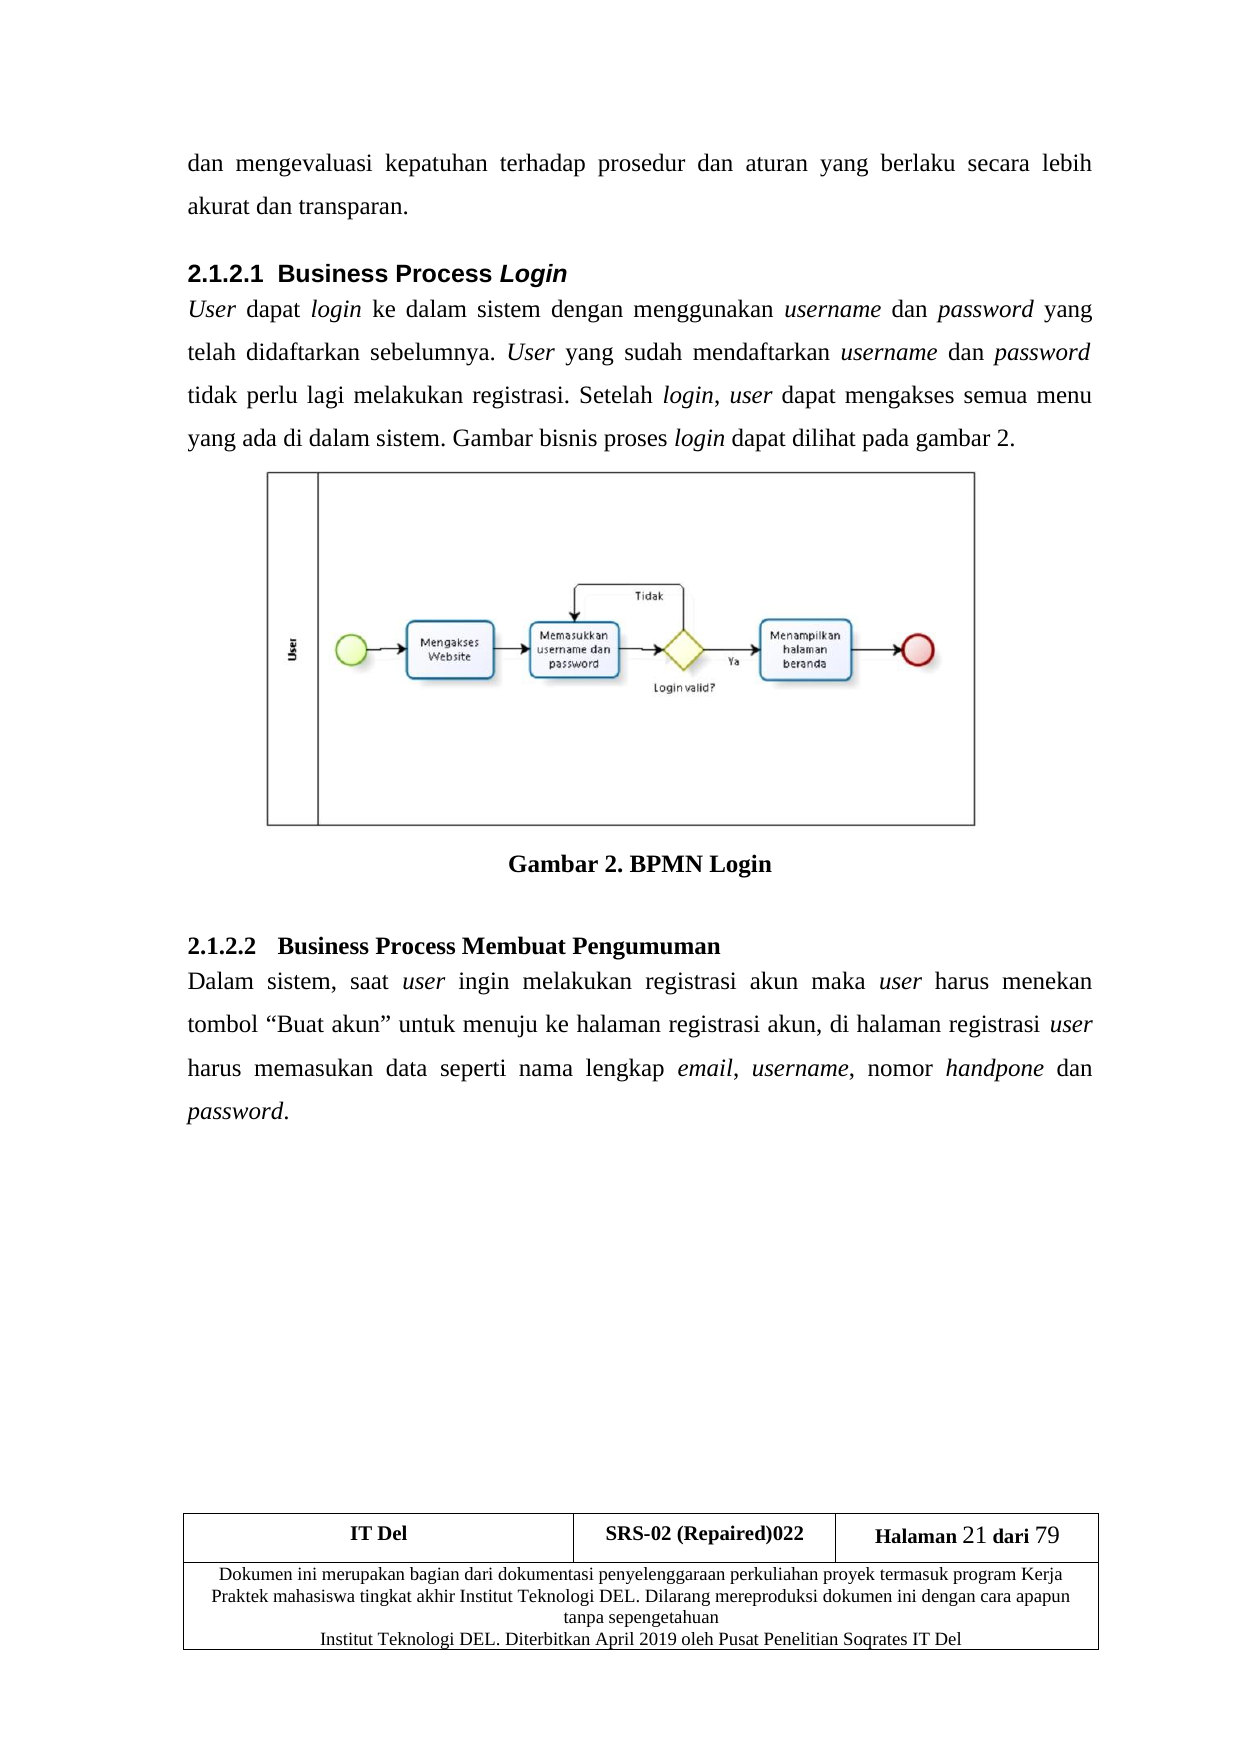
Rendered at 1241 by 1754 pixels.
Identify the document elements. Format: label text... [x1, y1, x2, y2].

text User dapat login ke dalam sistem dengan menggunakan username dan password yang telah didaftarkan sebelumnya. User yang sudah mendaftarkan username dan password tidak perlu lagi melakukan registrasi. Setelah login, user dapat mengakses semua menu yang ada di dalam sistem. Gambar bisnis proses login dapat dilihat pada gambar 2. [187, 294, 1092, 452]
picture [262, 466, 985, 835]
text Sistem yang dikembangkan oleh developer ini dibuat untuk meminimalisir permasalahan yang ada saat ini, yaitu untuk meningkatkan efisiensi pengawasan dan mengurangi sumber daya yang cukup banyak. Sistem ini juga meminimalisir kesalahan terjadinya kesalahan manusia seperti kelalaian dalam melakukan pemeriksaan atau kesalahan dalam interpretasi terhadap data yang diperoleh. Dengan demikian, proses pengawasan dapat dilakukan secara lebih efisien dan efektif, dan memungkinkan Institut untuk memantau dan mengevaluasi kepatuhan terhadap prosedur dan aturan yang berlaku secara lebih akurat dan transparan. [187, 148, 1092, 219]
subtitle Business Process Login [187, 259, 1092, 288]
subtitle Business Process Membuat Pengumuman [187, 931, 1092, 960]
text Dalam sistem, saat user ingin melakukan registrasi akun maka user harus menekan tombol “Buat akun” untuk menuju ke halaman registrasi akun, di halaman registrasi user harus memasukan data seperti nama lengkap email, username, nomor handpone dan password. [187, 966, 1092, 1124]
text Gambar 2. BPMN Login [187, 849, 1092, 878]
